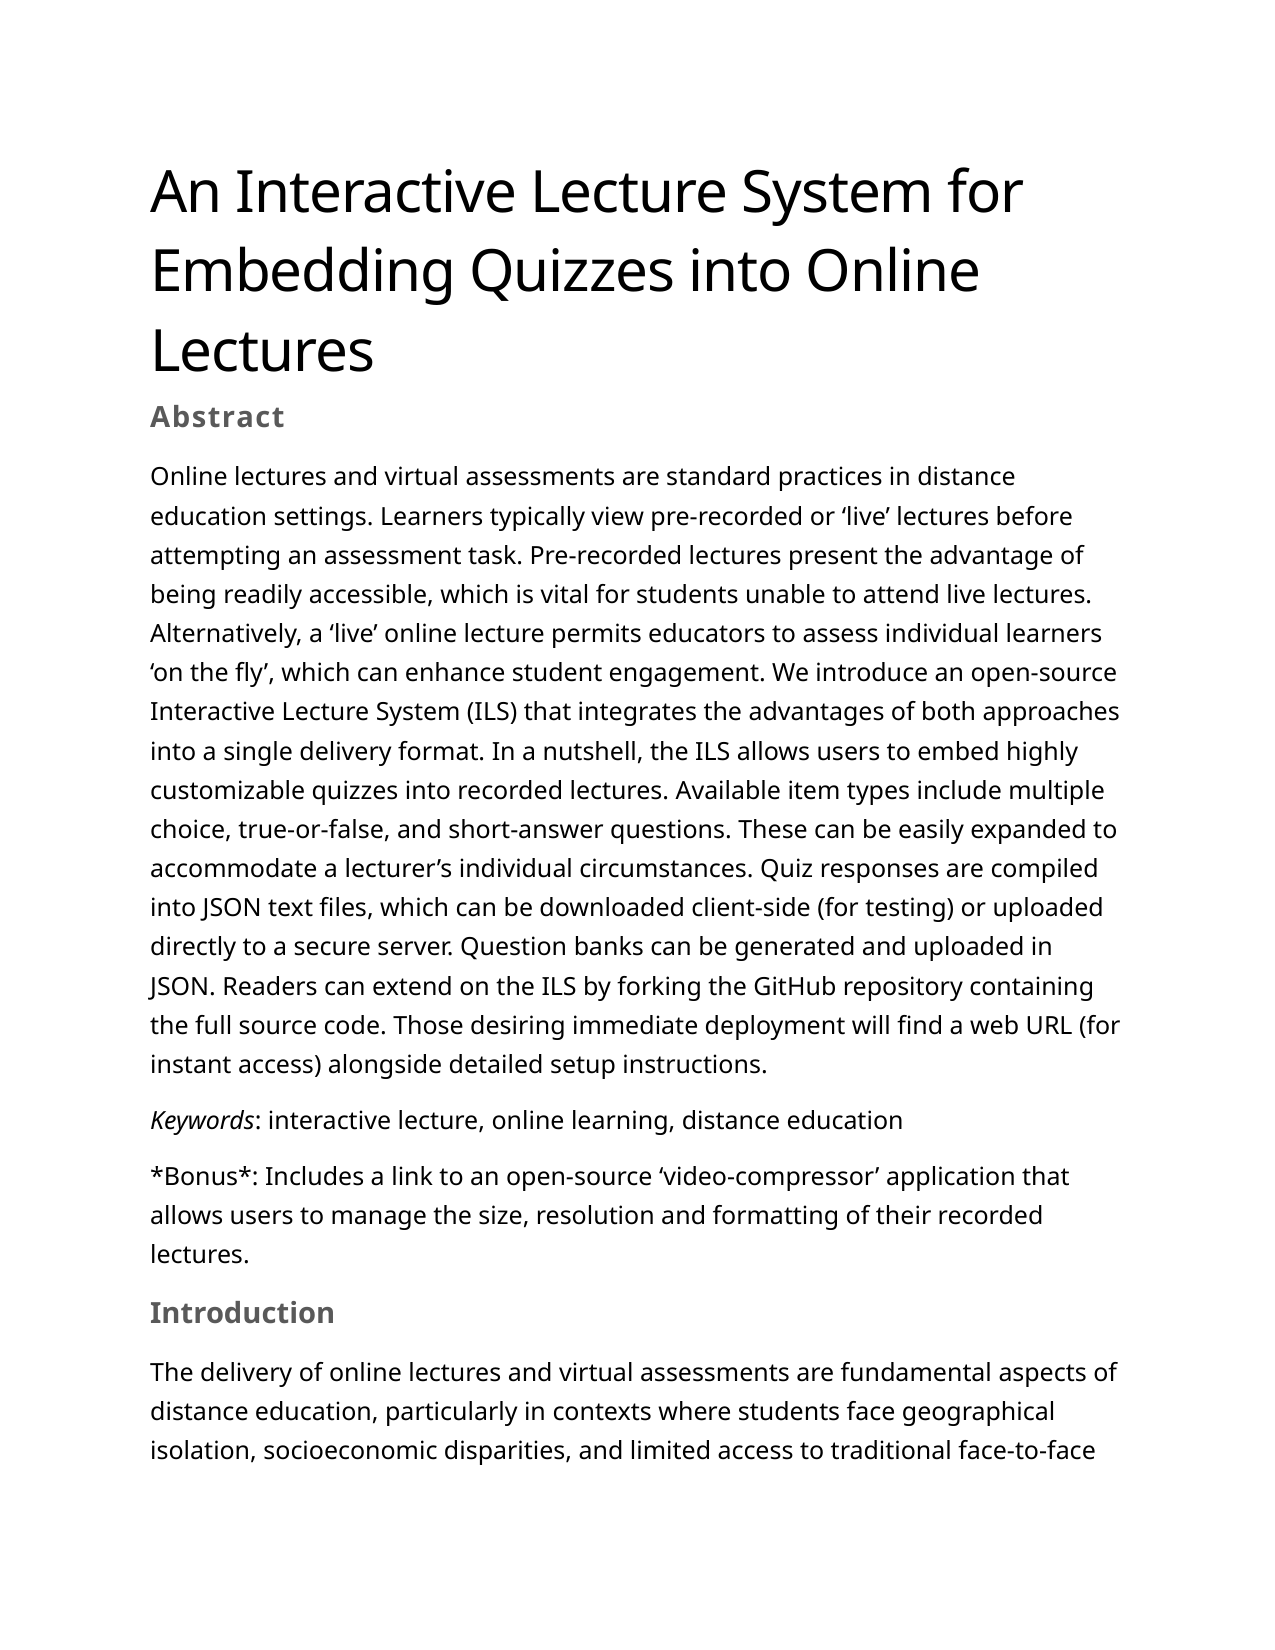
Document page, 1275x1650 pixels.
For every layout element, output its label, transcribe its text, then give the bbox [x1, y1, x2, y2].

text Keywords: interactive lecture, online learning, distance education [150, 1102, 1125, 1136]
title An Interactive Lecture System for Embedding Quizzes into Online Lectures [150, 150, 1125, 388]
text *Bonus*: Includes a link to an open-source ‘video-compressor’ application that allows users to manage the size, resolution and formatting of their recorded lectures. [150, 1158, 1125, 1271]
text Introduction [150, 1292, 1125, 1332]
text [150, 1355, 1125, 1467]
text Online lectures and virtual assessments are standard practices in distance education settings. Learners typically view pre-recorded or ‘live’ lectures before attempting an assessment task. Pre-recorded lectures present the advantage of being readily accessible, which is vital for students unable to attend live lectures. Alternatively, a ‘live’ online lecture permits educators to assess individual learners ‘on the fly’, which can enhance student engagement. We introduce an open-source Interactive Lecture System (ILS) that integrates the advantages of both approaches into a single delivery format. In a nutshell, the ILS allows users to embed highly customizable quizzes into recorded lectures. Available item types include multiple choice, true-or-false, and short-answer questions. These can be easily expanded to accommodate a lecturer’s individual circumstances. Quiz responses are compiled into JSON text files, which can be downloaded client-side (for testing) or uploaded directly to a secure server. Question banks can be generated and uploaded in JSON. Readers can extend on the ILS by forking the GitHub repository containing the full source code. Those desiring immediate deployment will find a web URL (for instant access) alongside detailed setup instructions. [150, 459, 1125, 1081]
subtitle Abstract [150, 397, 1125, 436]
